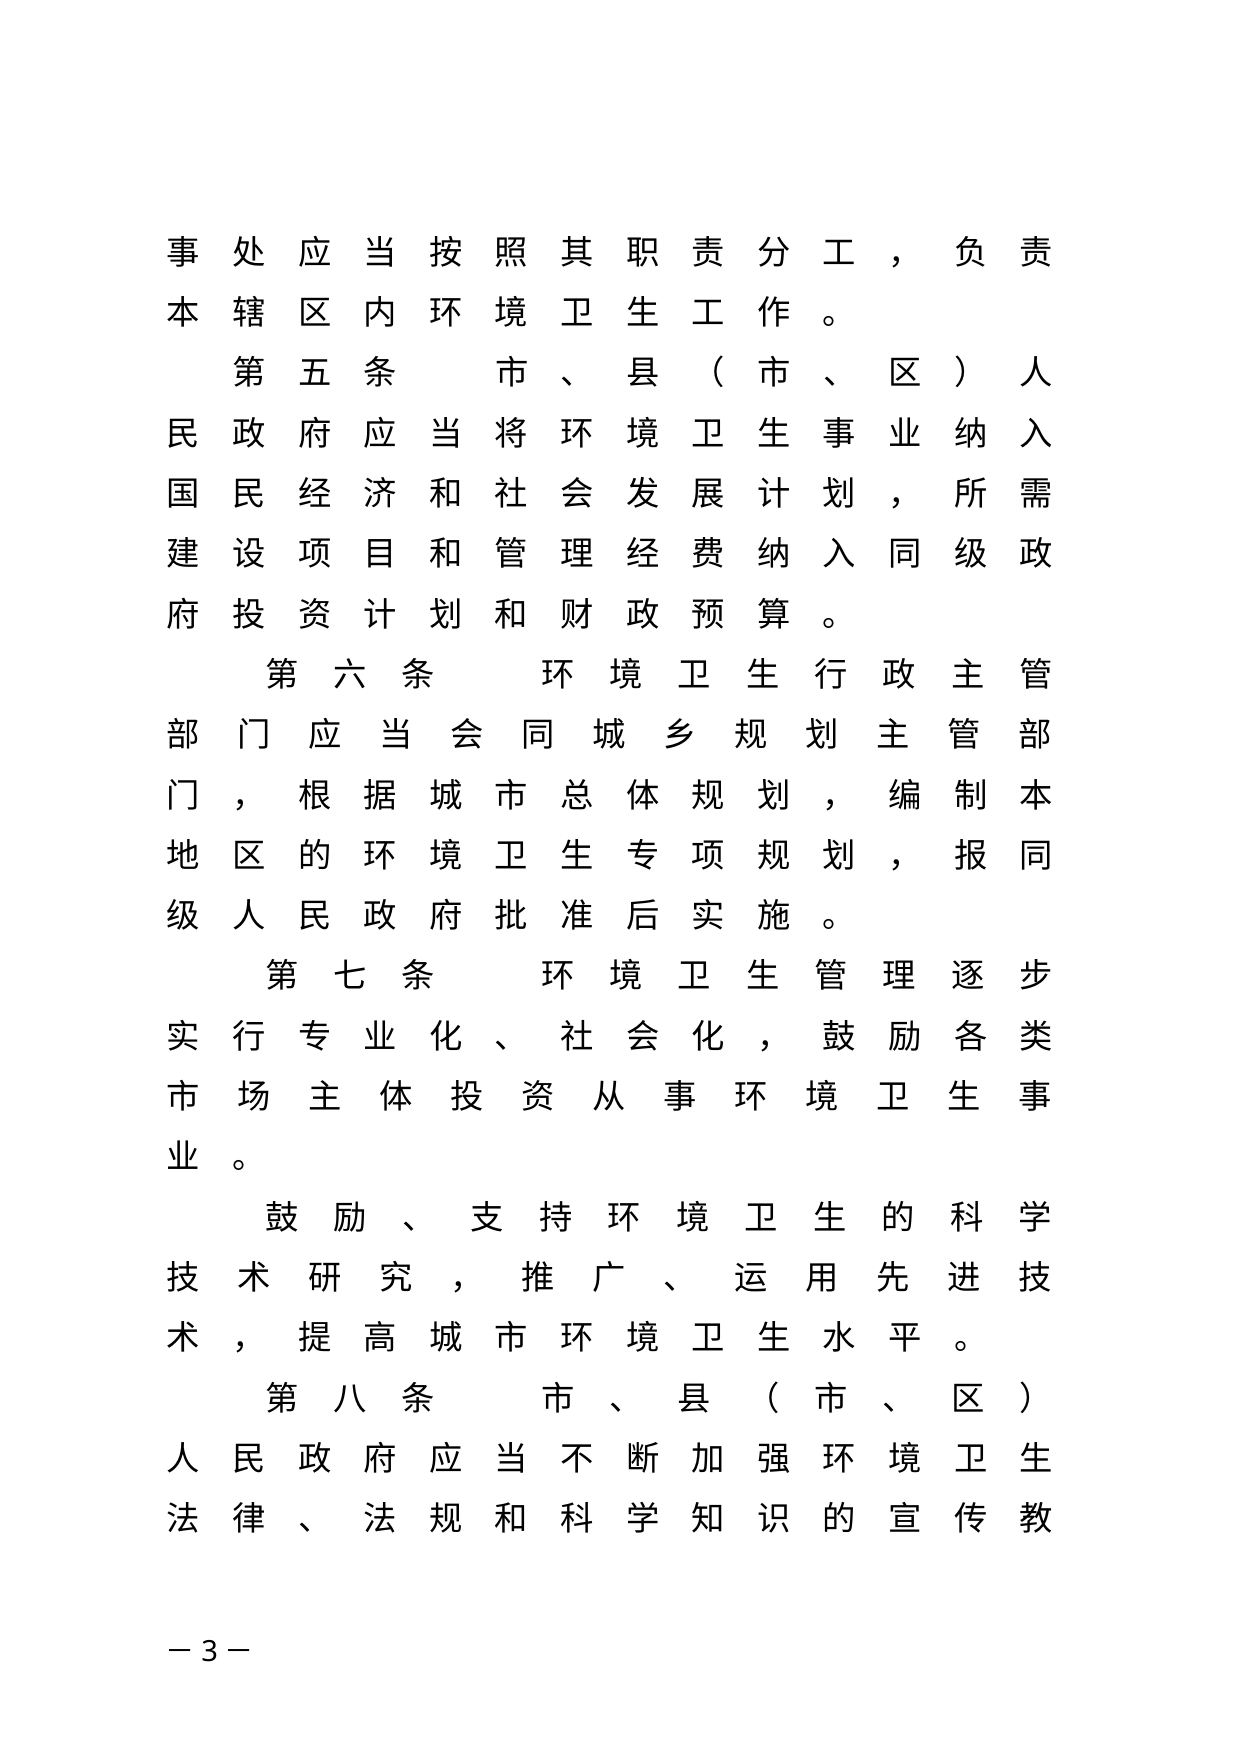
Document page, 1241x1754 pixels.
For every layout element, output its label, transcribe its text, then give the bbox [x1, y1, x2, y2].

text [167, 219, 1085, 340]
text 鼓励、支持环境卫生的科学技术研究，推广、运用先进技术，提高城市环境卫生水平。 [167, 1184, 1085, 1365]
text 第七条 环境卫生管理逐步实行专业化、社会化，鼓励各类市场主体投资从事环境卫生事业。 [167, 943, 1085, 1184]
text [167, 1365, 1085, 1546]
text 第五条 市、县（市、区）人民政府应当将环境卫生事业纳入国民经济和社会发展计划，所需建设项目和管理经费纳入同级政府投资计划和财政预算。 [167, 340, 1085, 642]
text 第六条 环境卫生行政主管部门应当会同城乡规划主管部门，根据城市总体规划，编制本地区的环境卫生专项规划，报同级人民政府批准后实施。 [167, 642, 1085, 943]
